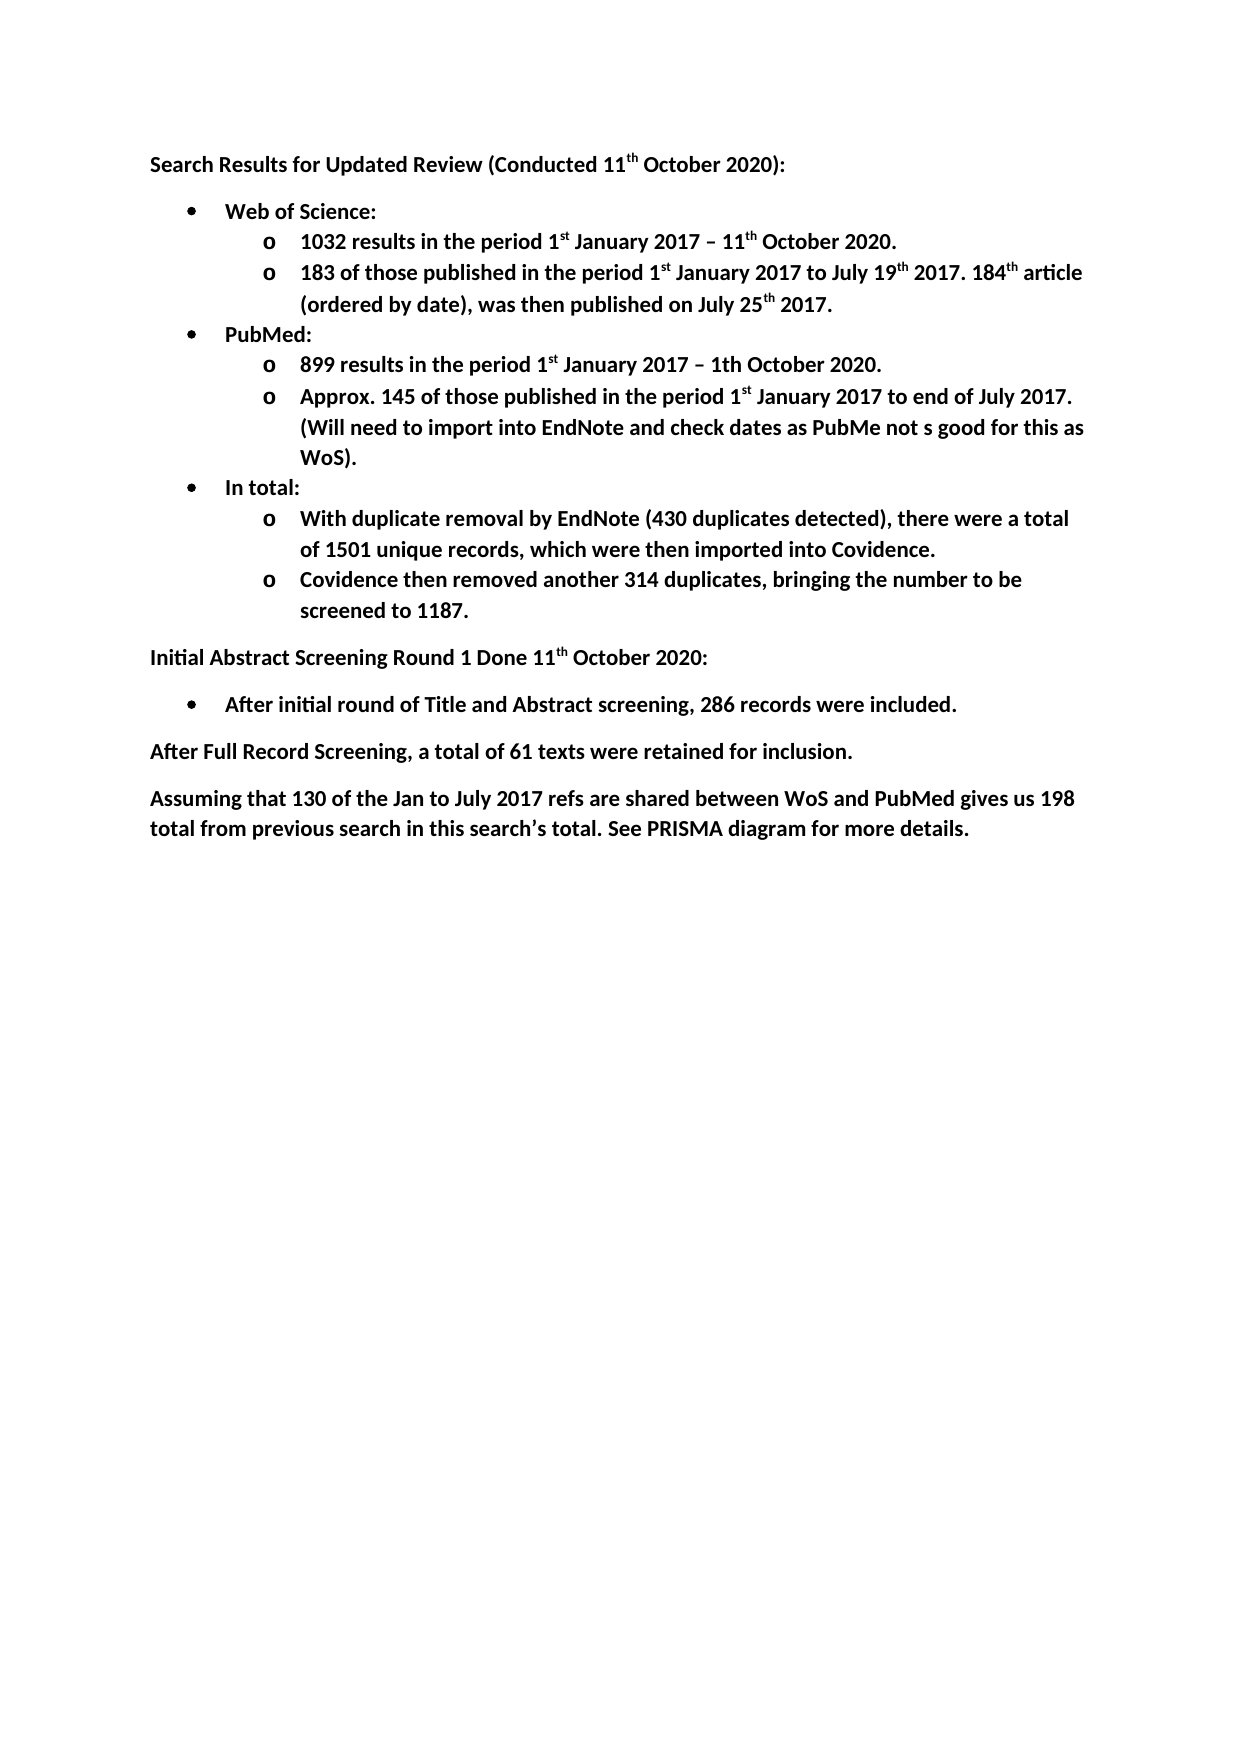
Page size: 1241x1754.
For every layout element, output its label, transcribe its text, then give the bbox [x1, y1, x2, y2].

list 1032 results in the period 1st January 2017 – 11th October 2020. [262, 227, 1090, 256]
text After Full Record Screening, a total of 61 texts were retained for inclusion. [150, 737, 1090, 765]
list With duplicate removal by EndNote (430 duplicates detected), there were a total of 1501 unique records, which were then imported into Covidence. [262, 504, 1090, 563]
text Assuming that 130 of the Jan to July 2017 refs are shared between WoS and PubMed gives us 198 total from previous search in this search’s total. See PRISMA diagram for more details. [150, 784, 1090, 842]
list Covidence then removed another 314 duplicates, bringing the number to be screened to 1187. [262, 565, 1090, 625]
list Approx. 145 of those published in the period 1st January 2017 to end of July 2017. (Will need to import into EndNote and check dates as PubMe not s good for this as WoS). [262, 382, 1090, 471]
list 183 of those published in the period 1st January 2017 to July 19th 2017. 184th article (ordered by date), was then published on July 25th 2017. [262, 258, 1090, 318]
text Search Results for Updated Review (Conducted 11th October 2020): [150, 150, 1090, 178]
list 899 results in the period 1st January 2017 – 1th October 2020. [262, 350, 1090, 379]
list Web of Science: [187, 197, 1090, 225]
list After initial round of Title and Abstract screening, 286 records were included. [187, 690, 1090, 718]
text Initial Abstract Screening Round 1 Done 11th October 2020: [150, 643, 1090, 672]
list In total: [187, 473, 1090, 502]
list PubMed: [187, 320, 1090, 348]
